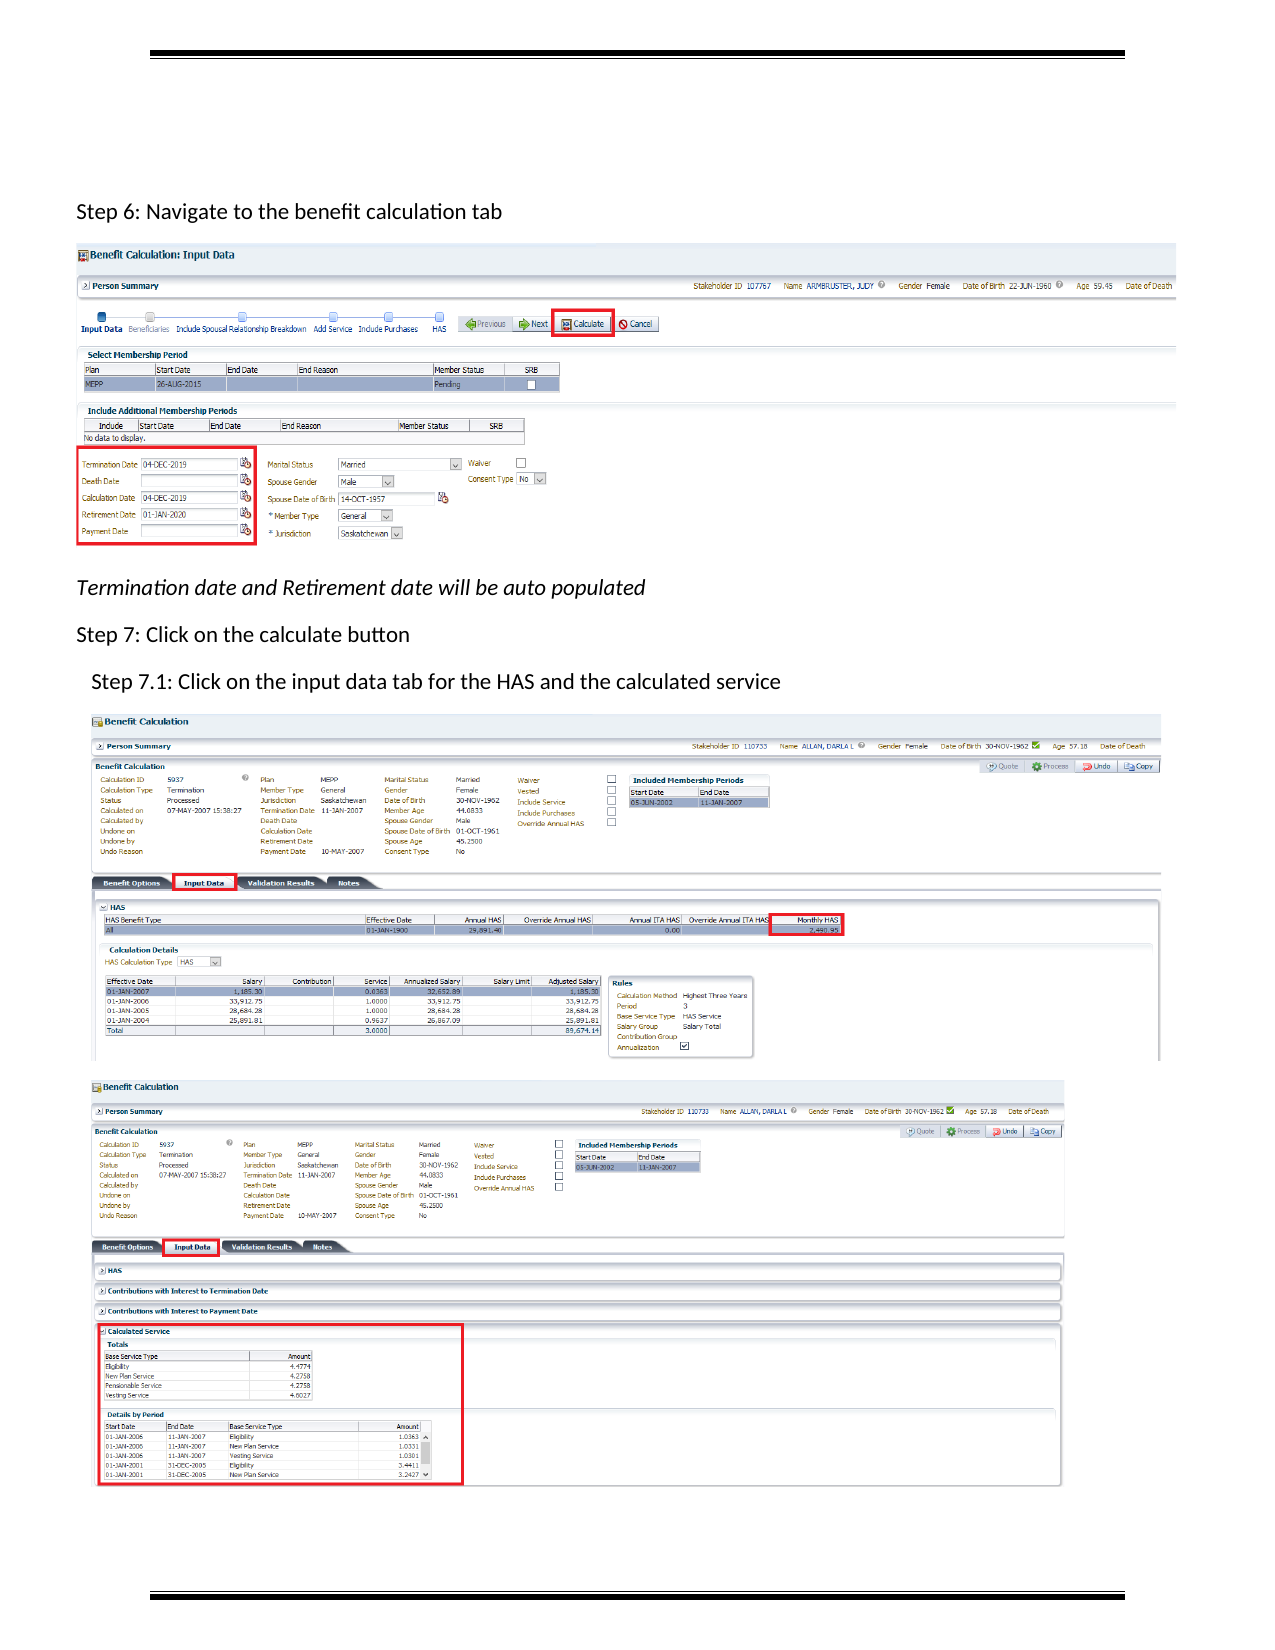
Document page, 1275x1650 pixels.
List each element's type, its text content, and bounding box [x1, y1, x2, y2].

text Termination date and Retirement date will be auto populated [76, 573, 1125, 602]
text Step 6: Navigate to the benefit calculation tab [76, 197, 1125, 225]
picture [91, 714, 1162, 1061]
text Step 7.1: Click on the input data tab for the HAS and the calculated service [91, 667, 1125, 695]
text Step 7: Click on the calculate button [76, 620, 1125, 648]
picture [76, 243, 1177, 555]
picture [91, 1080, 1065, 1487]
